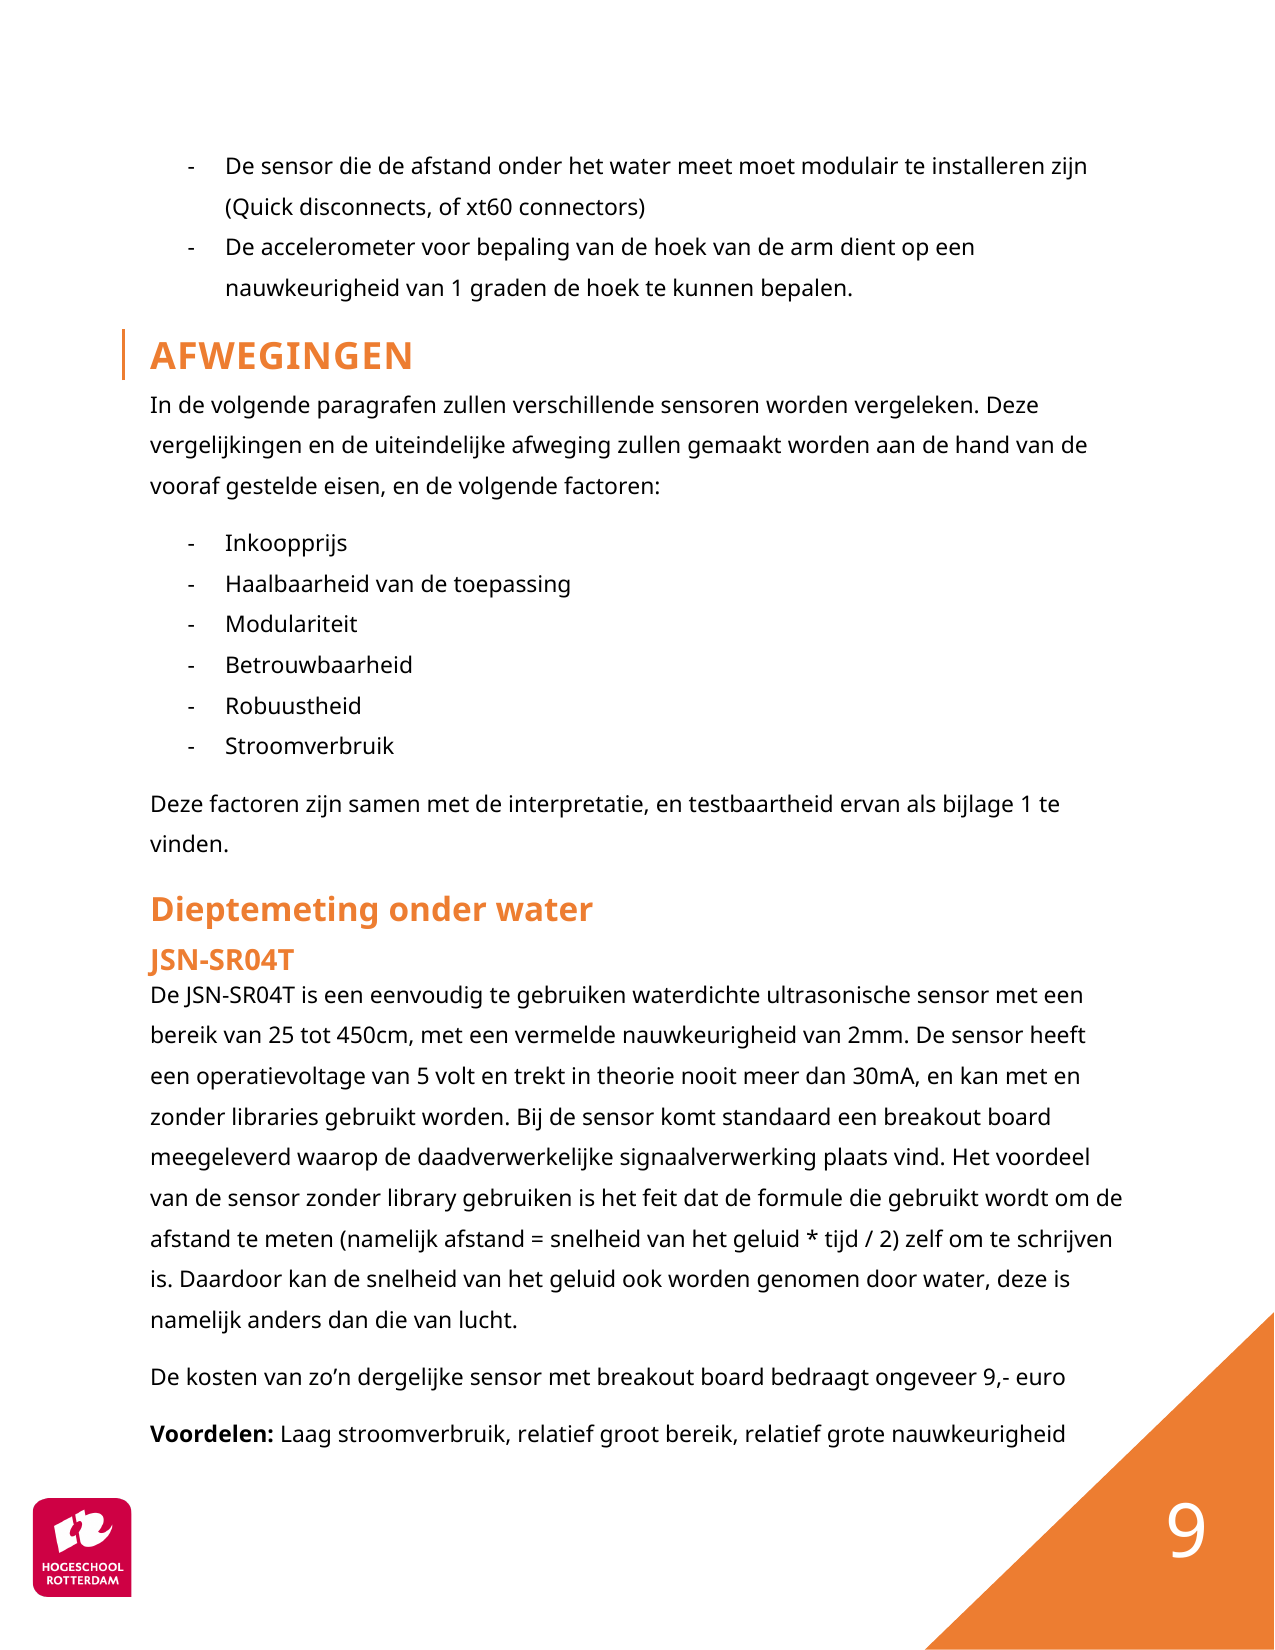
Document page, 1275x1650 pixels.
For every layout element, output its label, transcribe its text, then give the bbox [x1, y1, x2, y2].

picture [32, 1498, 132, 1597]
text Voordelen: Laag stroomverbruik, relatief groot bereik, relatief grote nauwkeurigheid [150, 1418, 1125, 1450]
text Deze factoren zijn samen met de interpretatie, en testbaartheid ervan als bijlage 1 te vinden. [150, 787, 1125, 859]
list De accelerometer voor bepaling van de hoek van de arm dient op een nauwkeurigheid van 1 graden de hoek te kunnen bepalen. [187, 231, 1125, 303]
list Stroomverbruik [187, 730, 1125, 761]
list Robuustheid [187, 689, 1125, 721]
subtitle JSN-SR04T [150, 939, 1125, 979]
text De JSN-SR04T is een eenvoudig te gebruiken waterdichte ultrasonische sensor met een bereik van 25 tot 450cm, met een vermelde nauwkeurigheid van 2mm. De sensor heeft een operatievoltage van 5 volt en trekt in theorie nooit meer dan 30mA, en kan met en zonder libraries gebruikt worden. Bij de sensor komt standaard een breakout board meegeleverd waarop de daadverwerkelijke signaalverwerking plaats vind. Het voordeel van de sensor zonder library gebruiken is het feit dat de formule die gebruikt wordt om de afstand te meten (namelijk afstand = snelheid van het geluid * tijd / 2) zelf om te schrijven is. Daardoor kan de snelheid van het geluid ook worden genomen door water, deze is namelijk anders dan die van lucht. [150, 979, 1125, 1335]
list Inkoopprijs [187, 527, 1125, 558]
list Betrouwbaarheid [187, 649, 1125, 680]
list Haalbaarheid van de toepassing [187, 568, 1125, 599]
text De kosten van zo’n dergelijke sensor met breakout board bedraagt ongeveer 9,- euro [150, 1361, 1125, 1392]
subtitle Dieptemeting onder water [150, 885, 1125, 931]
list Modulariteit [187, 608, 1125, 639]
text In de volgende paragrafen zullen verschillende sensoren worden vergeleken. Deze vergelijkingen en de uiteindelijke afweging zullen gemaakt worden aan de hand van de vooraf gestelde eisen, en de volgende factoren: [150, 388, 1125, 501]
list De sensor die de afstand onder het water meet moet modulair te installeren zijn (Quick disconnects, of xt60 connectors) [187, 150, 1125, 222]
subtitle Afwegingen [125, 329, 1125, 380]
